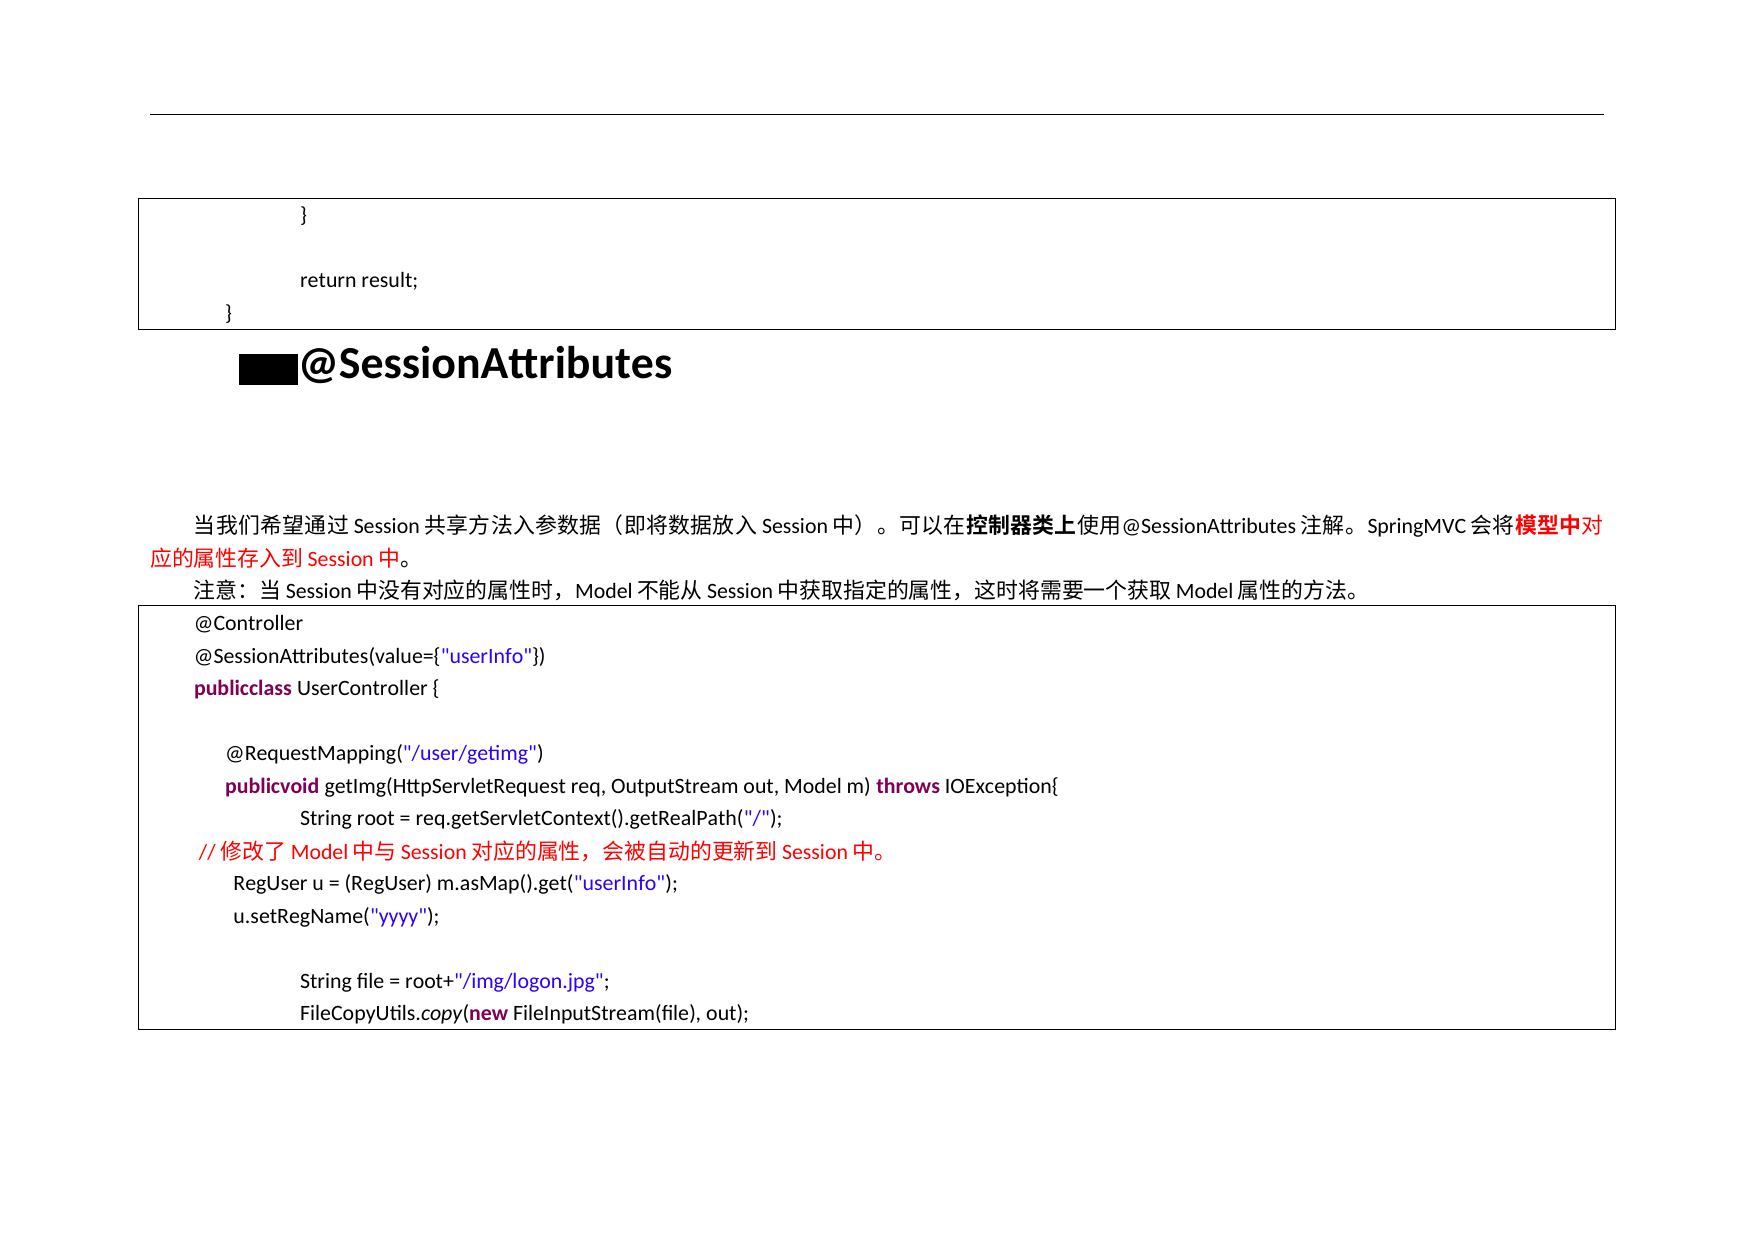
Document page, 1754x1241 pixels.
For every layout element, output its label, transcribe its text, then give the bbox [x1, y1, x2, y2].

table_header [139, 199, 1615, 329]
text 注意：当Session中没有对应的属性时，Model不能从Session中获取指定的属性，这时将需要一个获取Model属性的方法。 [150, 573, 1604, 605]
text 当我们希望通过Session共享方法入参数据（即将数据放入Session中）。可以在控制器类上使用@SessionAttributes注解。SpringMVC会将模型中对应的属性存入到Session中。 [150, 508, 1604, 573]
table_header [139, 606, 1615, 1029]
subtitle @SessionAttributes [239, 330, 1604, 395]
